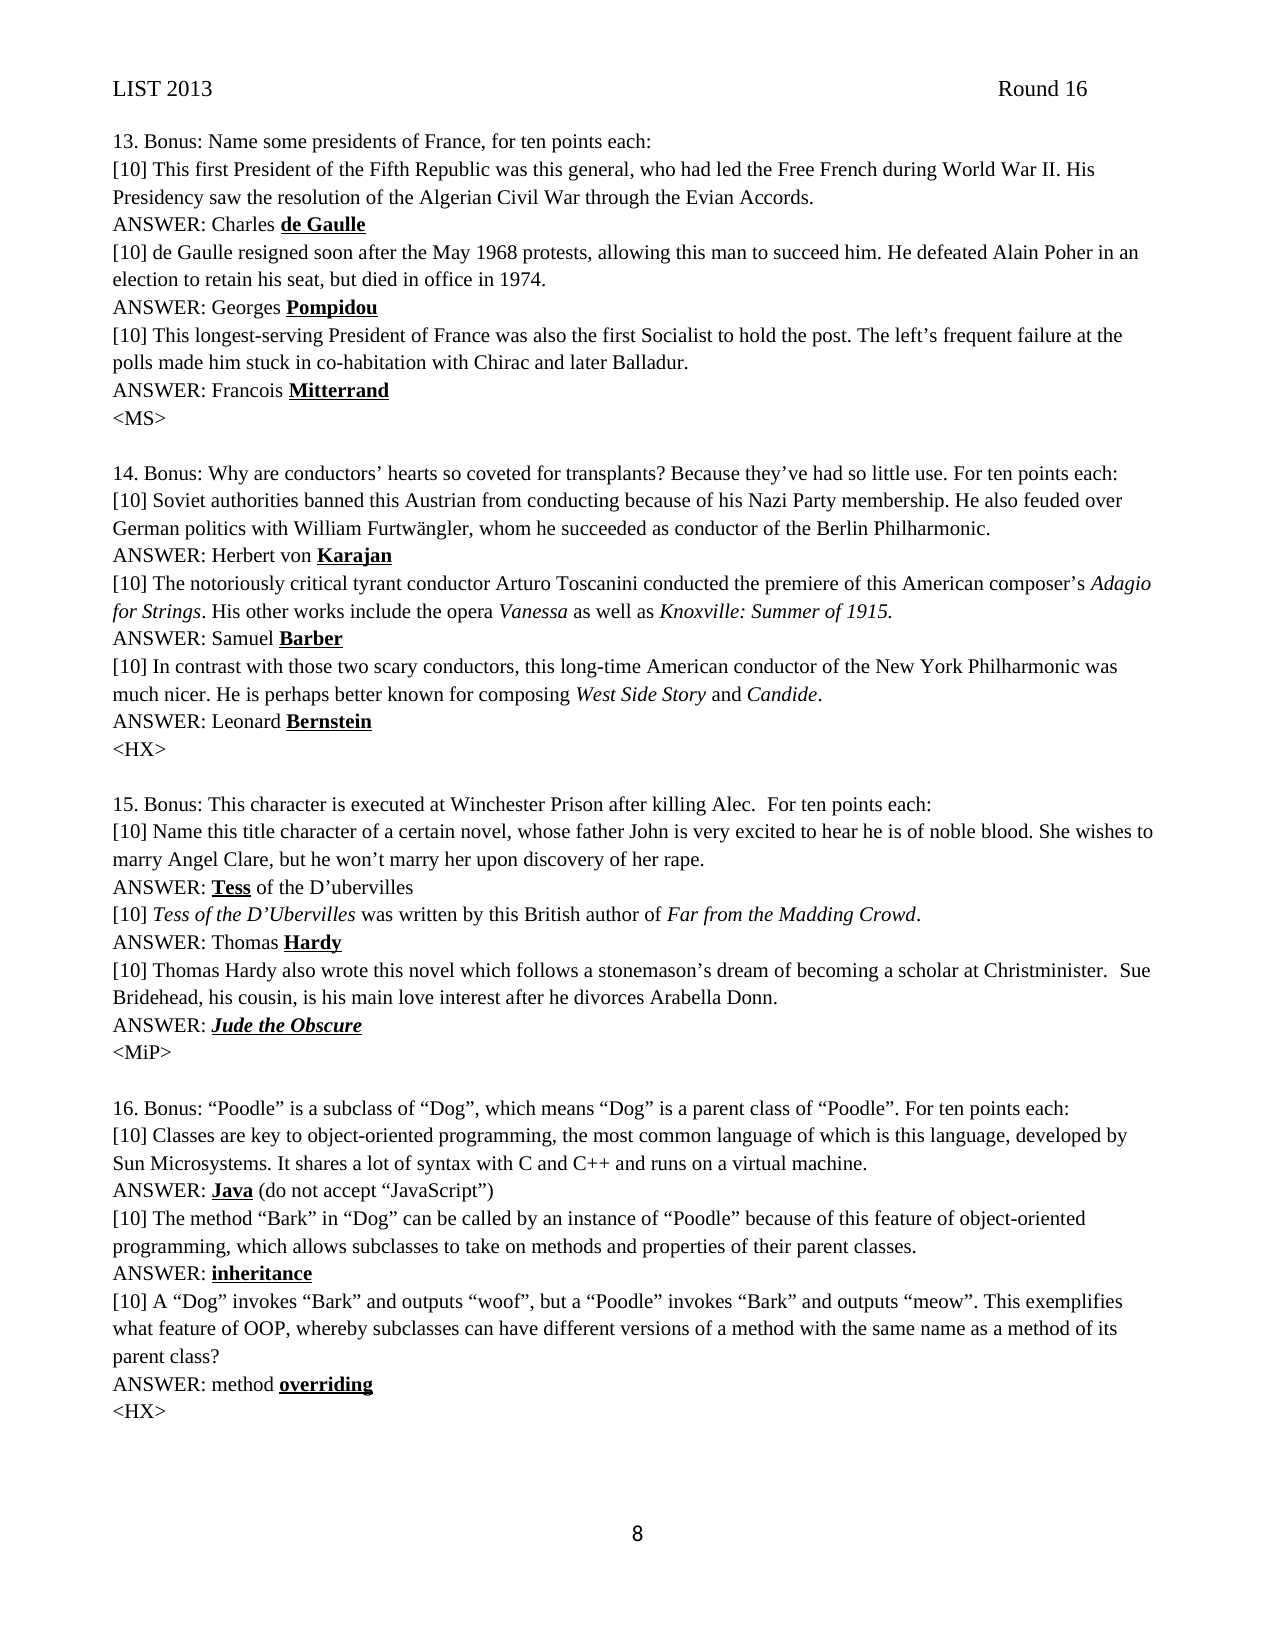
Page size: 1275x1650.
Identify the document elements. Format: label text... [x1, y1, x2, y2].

text 13. Bonus: Name some presidents of France, for ten points each: [10] This first President of the Fifth Republic was this general, who had led the Free French during World War II. His Presidency saw the resolution of the Algerian Civil War through the Evian Accords. ANSWER: Charles de Gaulle [10] de Gaulle resigned soon after the May 1968 protests, allowing this man to succeed him. He defeated Alain Poher in an election to retain his seat, but died in office in 1974. ANSWER: Georges Pompidou [10] This longest-serving President of France was also the first Socialist to hold the post. The left’s frequent failure at the polls made him stuck in co-habitation with Chirac and later Balladur. ANSWER: Francois Mitterrand <MS> 14. Bonus: Why are conductors’ hearts so coveted for transplants? Because they’ve had so little use. For ten points each: [10] Soviet authorities banned this Austrian from conducting because of his Nazi Party membership. He also feuded over German politics with William Furtwängler, whom he succeeded as conductor of the Berlin Philharmonic. ANSWER: Herbert von Karajan [10] The notoriously critical tyrant conductor Arturo Toscanini conducted the premiere of this American composer’s Adagio for Strings. His other works include the opera Vanessa as well as Knoxville: Summer of 1915. ANSWER: Samuel Barber [10] In contrast with those two scary conductors, this long-time American conductor of the New York Philharmonic was much nicer. He is perhaps better known for composing West Side Story and Candide. ANSWER: Leonard Bernstein <HX> 15. Bonus: This character is executed at Winchester Prison after killing Alec. For ten points each: [10] Name this title character of a certain novel, whose father John is very excited to hear he is of noble blood. She wishes to marry Angel Clare, but he won’t marry her upon discovery of her rape. ANSWER: Tess of the D’ubervilles [10] Tess of the D’Ubervilles was written by this British author of Far from the Madding Crowd. ANSWER: Thomas Hardy [10] Thomas Hardy also wrote this novel which follows a stonemason’s dream of becoming a scholar at Christminister. Sue Bridehead, his cousin, is his main love interest after he divorces Arabella Donn. ANSWER: Jude the Obscure <MiP> 16. Bonus: “Poodle” is a subclass of “Dog”, which means “Dog” is a parent class of “Poodle”. For ten points each: [10] Classes are key to object-oriented programming, the most common language of which is this language, developed by Sun Microsystems. It shares a lot of syntax with C and C++ and runs on a virtual machine. ANSWER: Java (do not accept “JavaScript”) [10] The method “Bark” in “Dog” can be called by an instance of “Poodle” because of this feature of object-oriented programming, which allows subclasses to take on methods and properties of their parent classes. ANSWER: inheritance [10] A “Dog” invokes “Bark” and outputs “woof”, but a “Poodle” invokes “Bark” and outputs “meow”. This exemplifies what feature of OOP, whereby subclasses can have different versions of a method with the same name as a method of its parent class? ANSWER: method overriding <HX> [112, 129, 1162, 1423]
